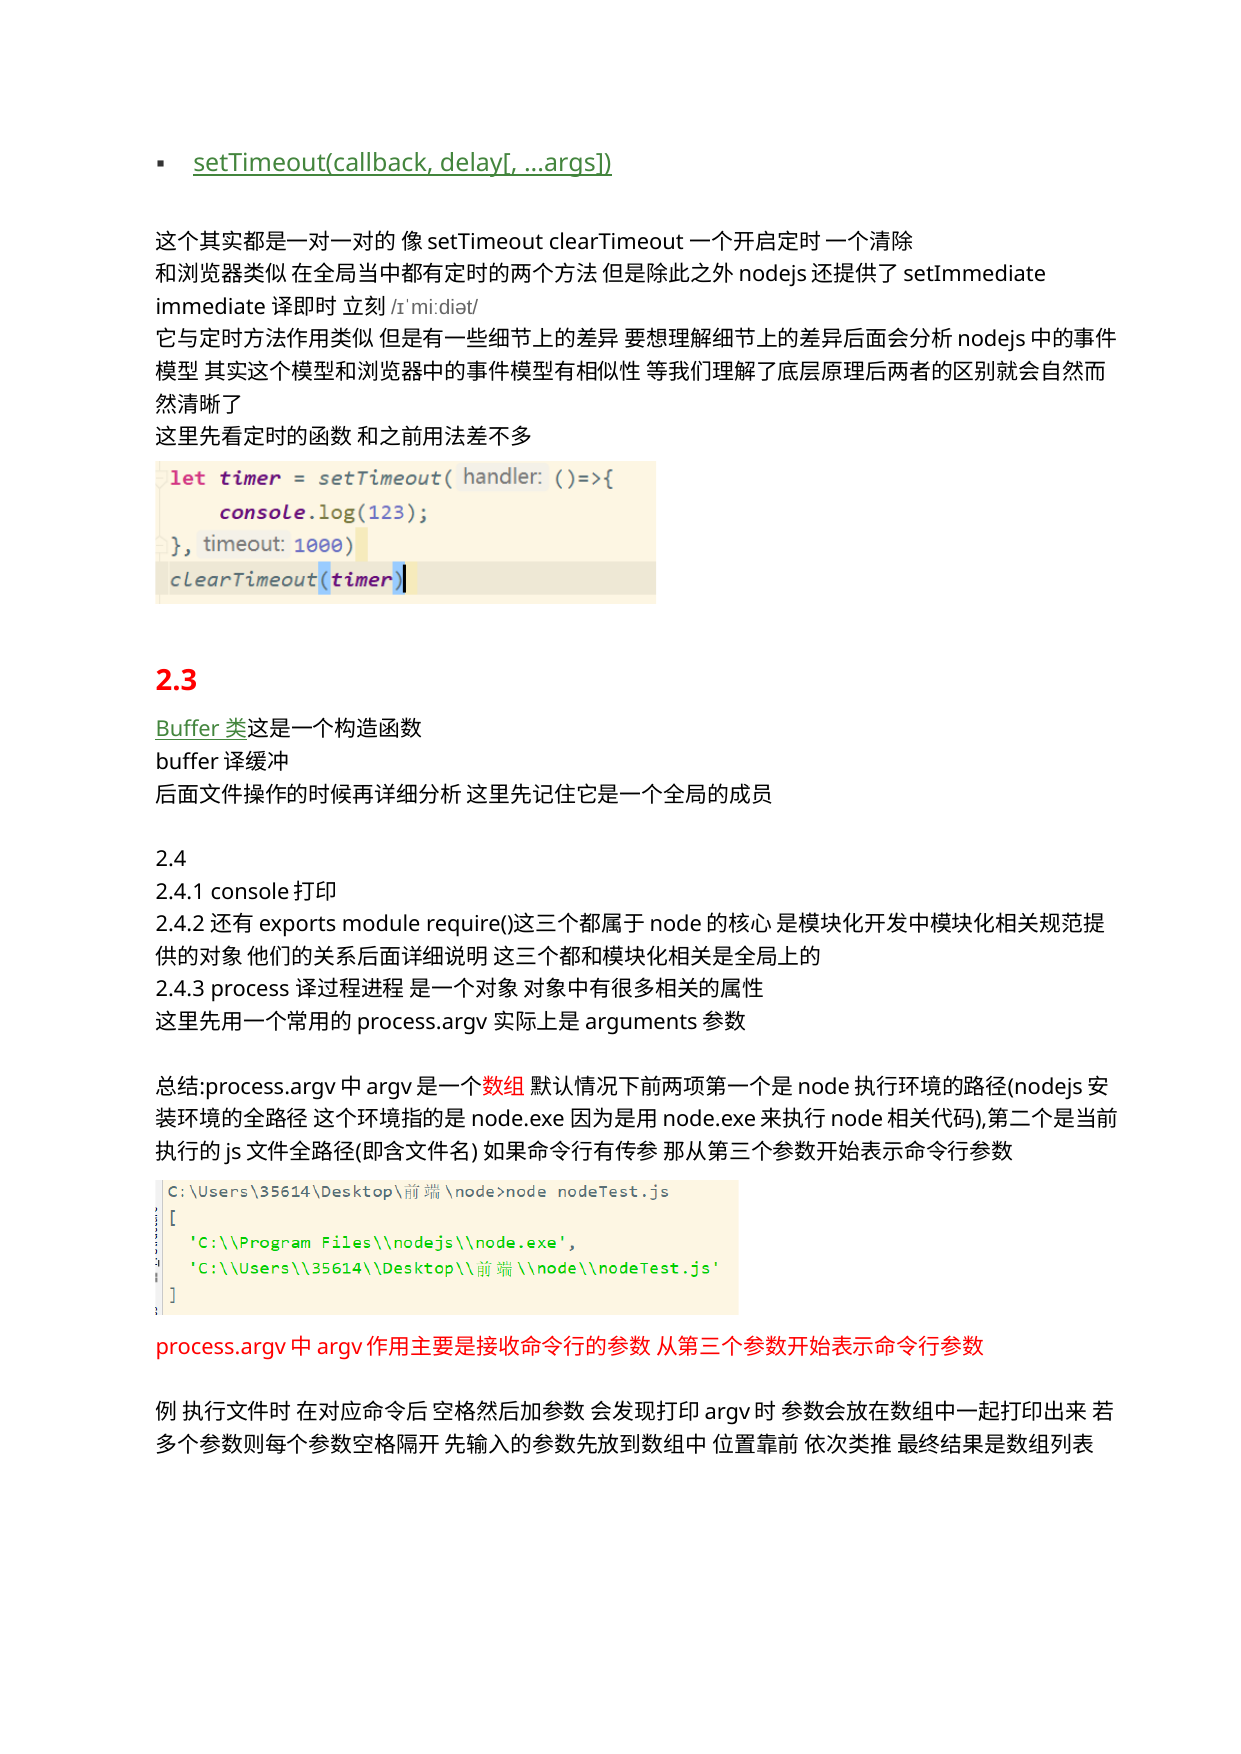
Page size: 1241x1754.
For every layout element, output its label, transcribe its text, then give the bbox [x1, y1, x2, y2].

text immediate 译即时 立刻 /ɪˈmiːdiət/ [155, 289, 1122, 321]
text 这里先看定时的函数 和之前用法差不多 [155, 419, 1122, 451]
picture [155, 1180, 739, 1315]
text process.argv中argv作用主要是接收命令行的参数 从第三个参数开始表示命令行参数 [155, 1329, 1122, 1361]
text 2.3 [155, 646, 1122, 711]
text 例 执行文件时 在对应命令后 空格然后加参数 会发现打印argv时 参数会放在数组中一起打印出来 若多个参数则每个参数空格隔开 先输入的参数先放到数组中 位置靠前 依次类推 最终结果是数组列表 [155, 1394, 1122, 1459]
text 这里先用一个常用的process.argv 实际上是arguments参数 [155, 1004, 1122, 1036]
text 2.4.2 还有exports module require()这三个都属于node的核心 是模块化开发中模块化相关规范提供的对象 他们的关系后面详细说明 这三个都和模块化相关是全局上的 [155, 906, 1122, 971]
text Buffer 类这是一个构造函数 [155, 711, 1122, 744]
text 后面文件操作的时候再详细分析 这里先记住它是一个全局的成员 [155, 776, 1122, 809]
text 这个其实都是一对一对的 像setTimeout clearTimeout 一个开启定时 一个清除 [155, 224, 1122, 256]
text 2.4.3 process 译过程进程 是一个对象 对象中有很多相关的属性 [155, 971, 1122, 1004]
picture [155, 461, 657, 604]
list setTimeout(callback, delay[, ...args]) [156, 129, 1122, 194]
text 它与定时方法作用类似 但是有一些细节上的差异 要想理解细节上的差异后面会分析nodejs中的事件模型 其实这个模型和浏览器中的事件模型有相似性 等我们理解了底层原理后两者的区别就会自然而然清晰了 [155, 321, 1122, 419]
text 2.4.1 console打印 [155, 874, 1122, 906]
text 和浏览器类似 在全局当中都有定时的两个方法 但是除此之外nodejs还提供了setImmediate [155, 256, 1122, 289]
subtitle buffer译缓冲 [155, 744, 1122, 776]
text 总结:process.argv中argv是一个数组 默认情况下前两项第一个是node执行环境的路径(nodejs安装环境的全路径 这个环境指的是node.exe 因为是用node.exe来执行node相关代码),第二个是当前执行的js文件全路径(即含文件名) 如果命令行有传参 那从第三个参数开始表示命令行参数 [155, 1069, 1122, 1166]
text 2.4 [155, 841, 1122, 874]
